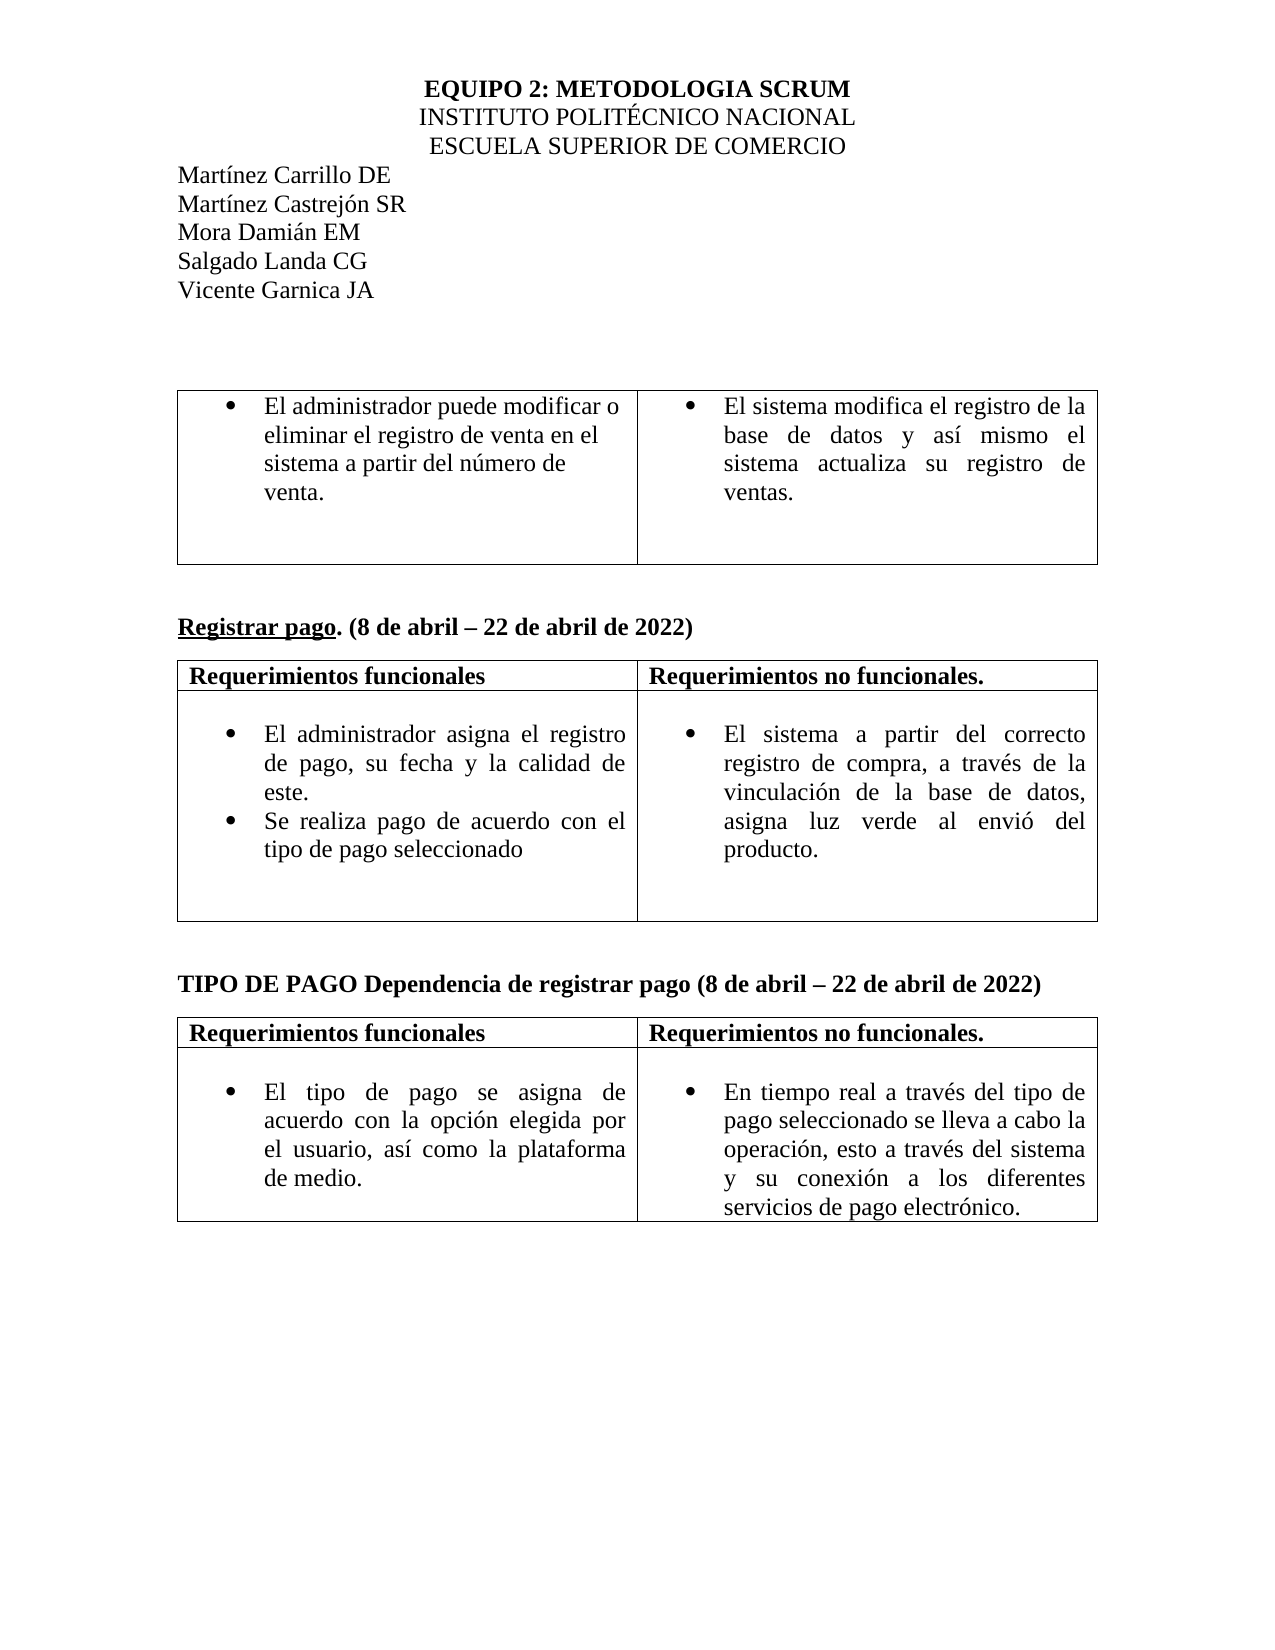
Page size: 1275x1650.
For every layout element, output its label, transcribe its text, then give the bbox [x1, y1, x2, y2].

table_header Requerimientos no funcionales. [638, 661, 1097, 690]
text Registrar pago. (8 de abril – 22 de abril de 2022) [177, 612, 1098, 641]
table_header Requerimientos no funcionales. [638, 1018, 1097, 1047]
table_cell El tipo de pago se asigna de acuerdo con la opción elegida por el usuario, así como la plataforma de medio. [178, 1048, 637, 1221]
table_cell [638, 391, 1097, 563]
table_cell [178, 391, 637, 563]
table_cell El administrador asigna el registro de pago, su fecha y la calidad de este. Se realiza pago de acuerdo con el tipo de pago seleccionado [178, 691, 637, 921]
text TIPO DE PAGO Dependencia de registrar pago (8 de abril – 22 de abril de 2022) [177, 969, 1098, 998]
table_header Requerimientos funcionales [178, 661, 637, 690]
table_header Requerimientos funcionales [178, 1018, 637, 1047]
table_cell En tiempo real a través del tipo de pago seleccionado se lleva a cabo la operación, esto a través del sistema y su conexión a los diferentes servicios de pago electrónico. [638, 1048, 1097, 1221]
table_cell El sistema a partir del correcto registro de compra, a través de la vinculación de la base de datos, asigna luz verde al envió del producto. [638, 691, 1097, 921]
